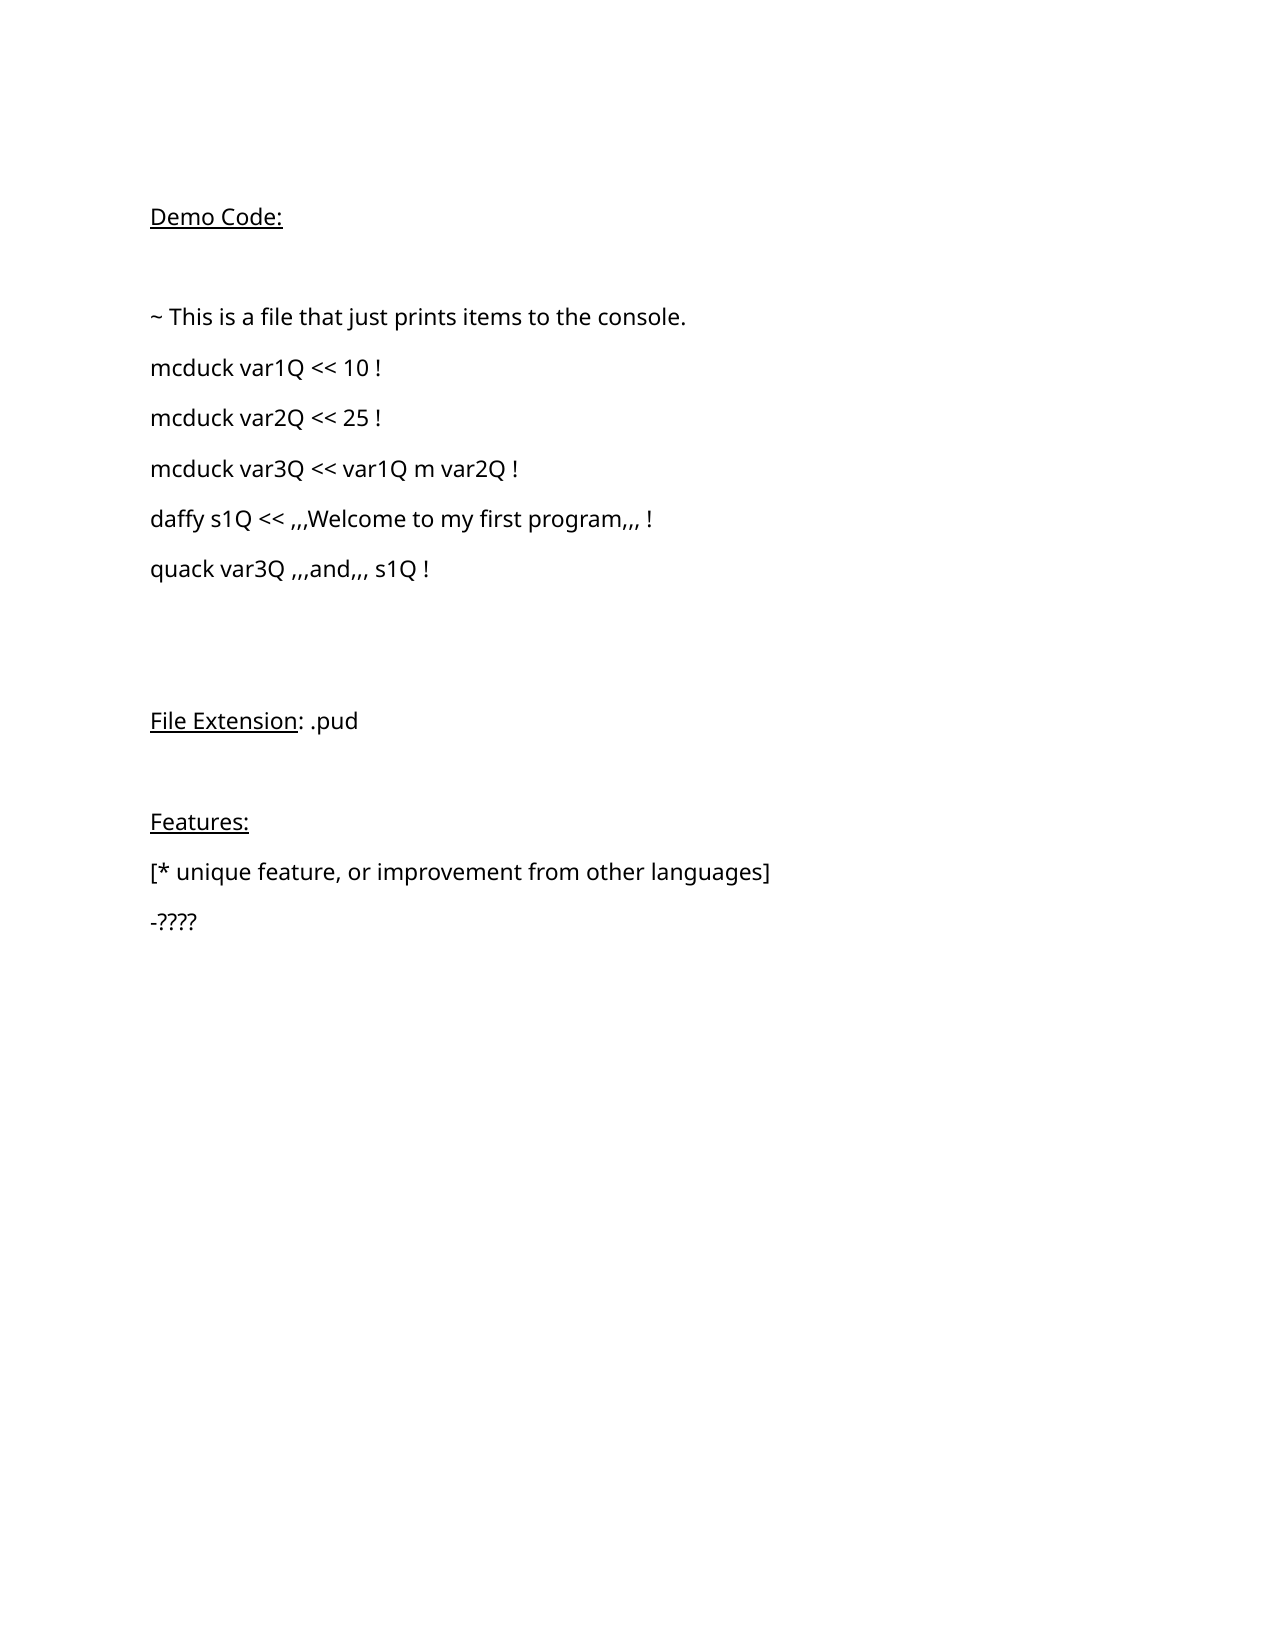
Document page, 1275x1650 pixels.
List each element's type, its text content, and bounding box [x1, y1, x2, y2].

text -???? [150, 906, 1125, 937]
text daffy s1Q << ,,,Welcome to my first program,,, ! [150, 503, 1125, 534]
text mcduck var3Q << var1Q m var2Q ! [150, 452, 1125, 484]
text File Extension: .pud [150, 704, 1125, 736]
text ~ This is a file that just prints items to the console. [150, 301, 1125, 332]
text mcduck var1Q << 10 ! [150, 352, 1125, 383]
text [* unique feature, or improvement from other languages] [150, 856, 1125, 887]
text Features: [150, 805, 1125, 837]
text mcduck var2Q << 25 ! [150, 402, 1125, 433]
text Demo Code: [150, 200, 1125, 232]
text quack var3Q ,,,and,,, s1Q ! [150, 553, 1125, 584]
